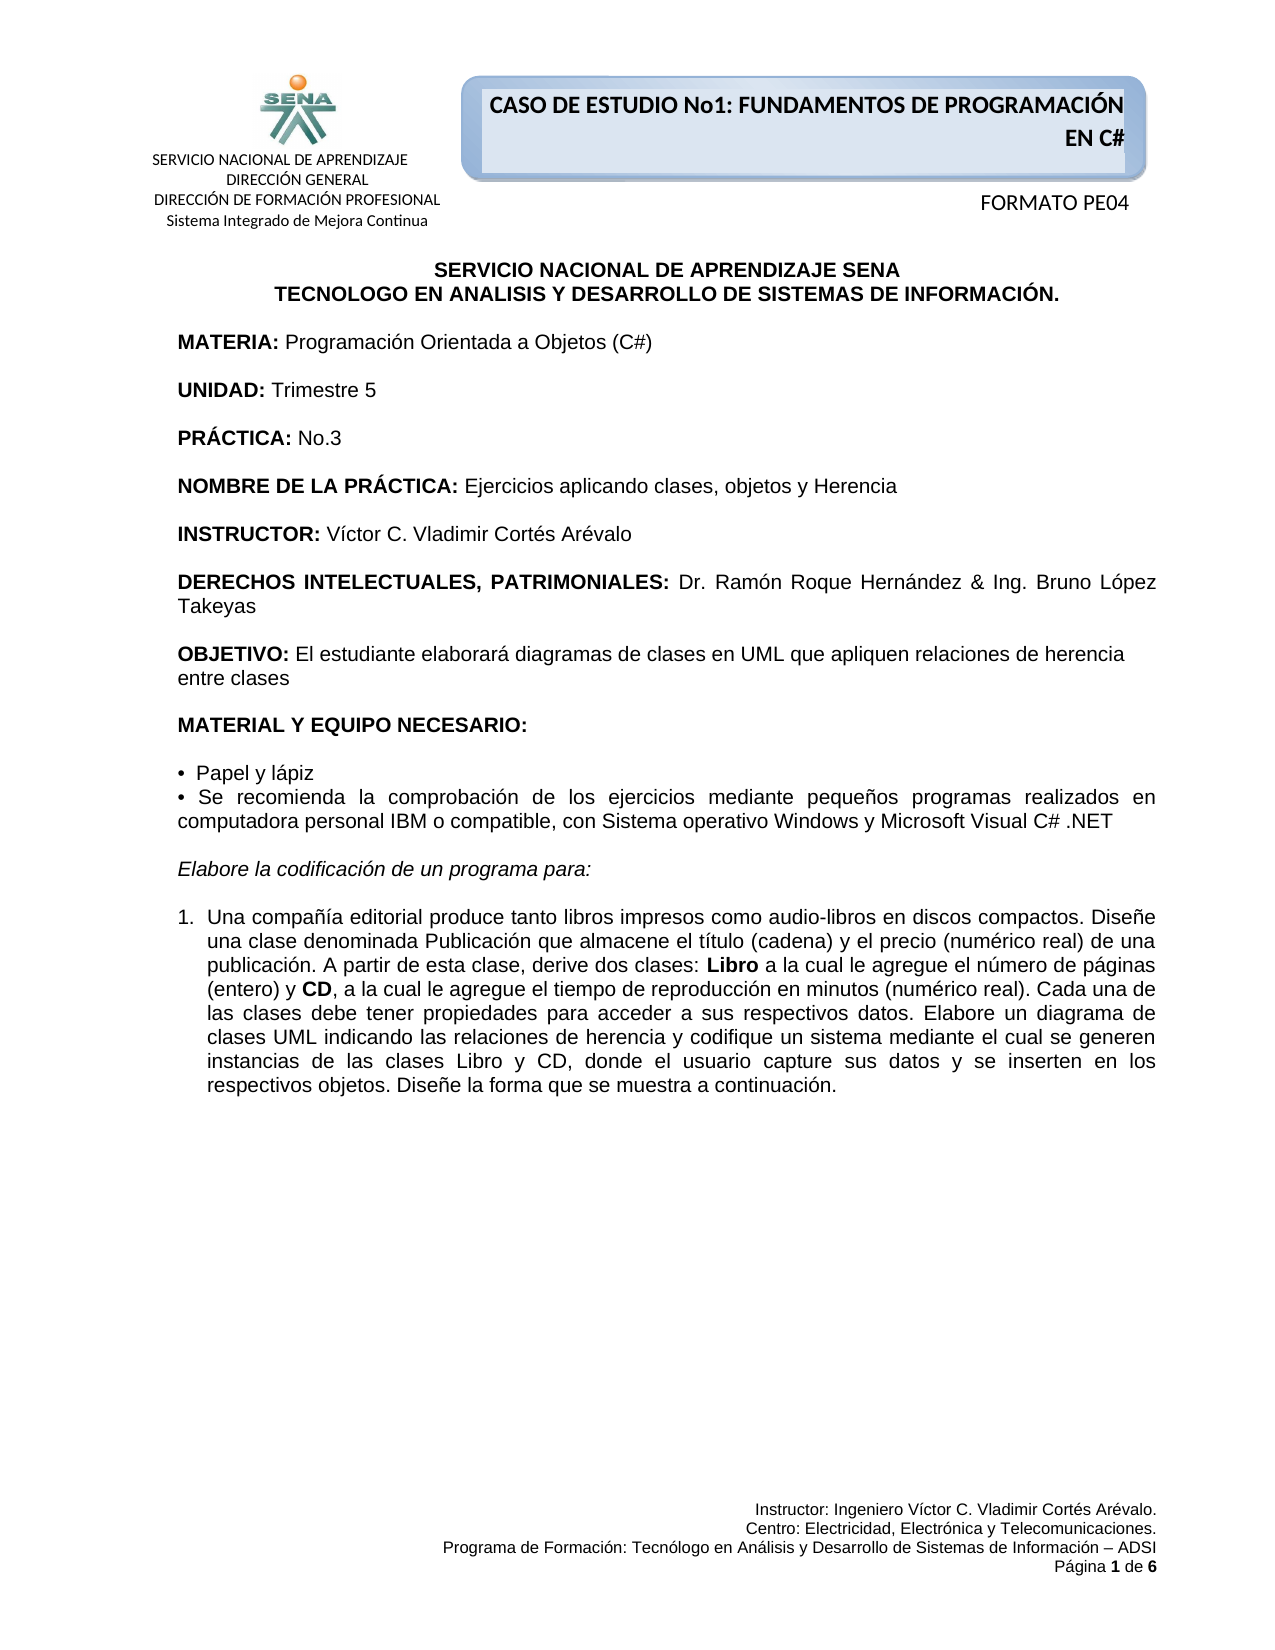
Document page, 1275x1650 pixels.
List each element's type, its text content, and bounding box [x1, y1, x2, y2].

text MATERIAL Y EQUIPO NECESARIO: [177, 713, 1157, 737]
picture [252, 73, 343, 149]
text • Papel y lápiz [177, 761, 1157, 785]
list Una compañía editorial produce tanto libros impresos como audio-libros en discos compactos. Diseñe una clase denominada Publicación que almacene el título (cadena) y el precio (numérico real) de una publicación. A partir de esta clase, derive dos clases: Libro a la cual le agregue el número de páginas (entero) y CD, a la cual le agregue el tiempo de reproducción en minutos (numérico real). Cada una de las clases debe tener propiedades para acceder a sus respectivos datos. Elabore un diagrama de clases UML indicando las relaciones de herencia y codifique un sistema mediante el cual se generen instancias de las clases Libro y CD, donde el usuario capture sus datos y se inserten en los respectivos objetos. Diseñe la forma que se muestra a continuación. [177, 905, 1157, 1097]
text • Se recomienda la comprobación de los ejercicios mediante pequeños programas realizados en computadora personal IBM o compatible, con Sistema operativo Windows y Microsoft Visual C# .NET [177, 785, 1157, 833]
text Elabore la codificación de un programa para: [177, 857, 1157, 881]
text TECNOLOGO EN ANALISIS Y DESARROLLO DE SISTEMAS DE INFORMACIÓN. [177, 282, 1157, 306]
text SERVICIO NACIONAL DE APRENDIZAJE SENA [177, 258, 1157, 282]
text DERECHOS INTELECTUALES, PATRIMONIALES: Dr. Ramón Roque Hernández & Ing. Bruno López Takeyas [177, 569, 1157, 617]
text PRÁCTICA: No.3 [177, 426, 1157, 450]
text MATERIA: Programación Orientada a Objetos (C#) [177, 330, 1157, 354]
text UNIDAD: Trimestre 5 [177, 378, 1157, 402]
text INSTRUCTOR: Víctor C. Vladimir Cortés Arévalo [177, 522, 1157, 546]
text OBJETIVO: El estudiante elaborará diagramas de clases en UML que apliquen relaciones de herencia entre clases [177, 641, 1157, 689]
text NOMBRE DE LA PRÁCTICA: Ejercicios aplicando clases, objetos y Herencia [177, 474, 1157, 498]
